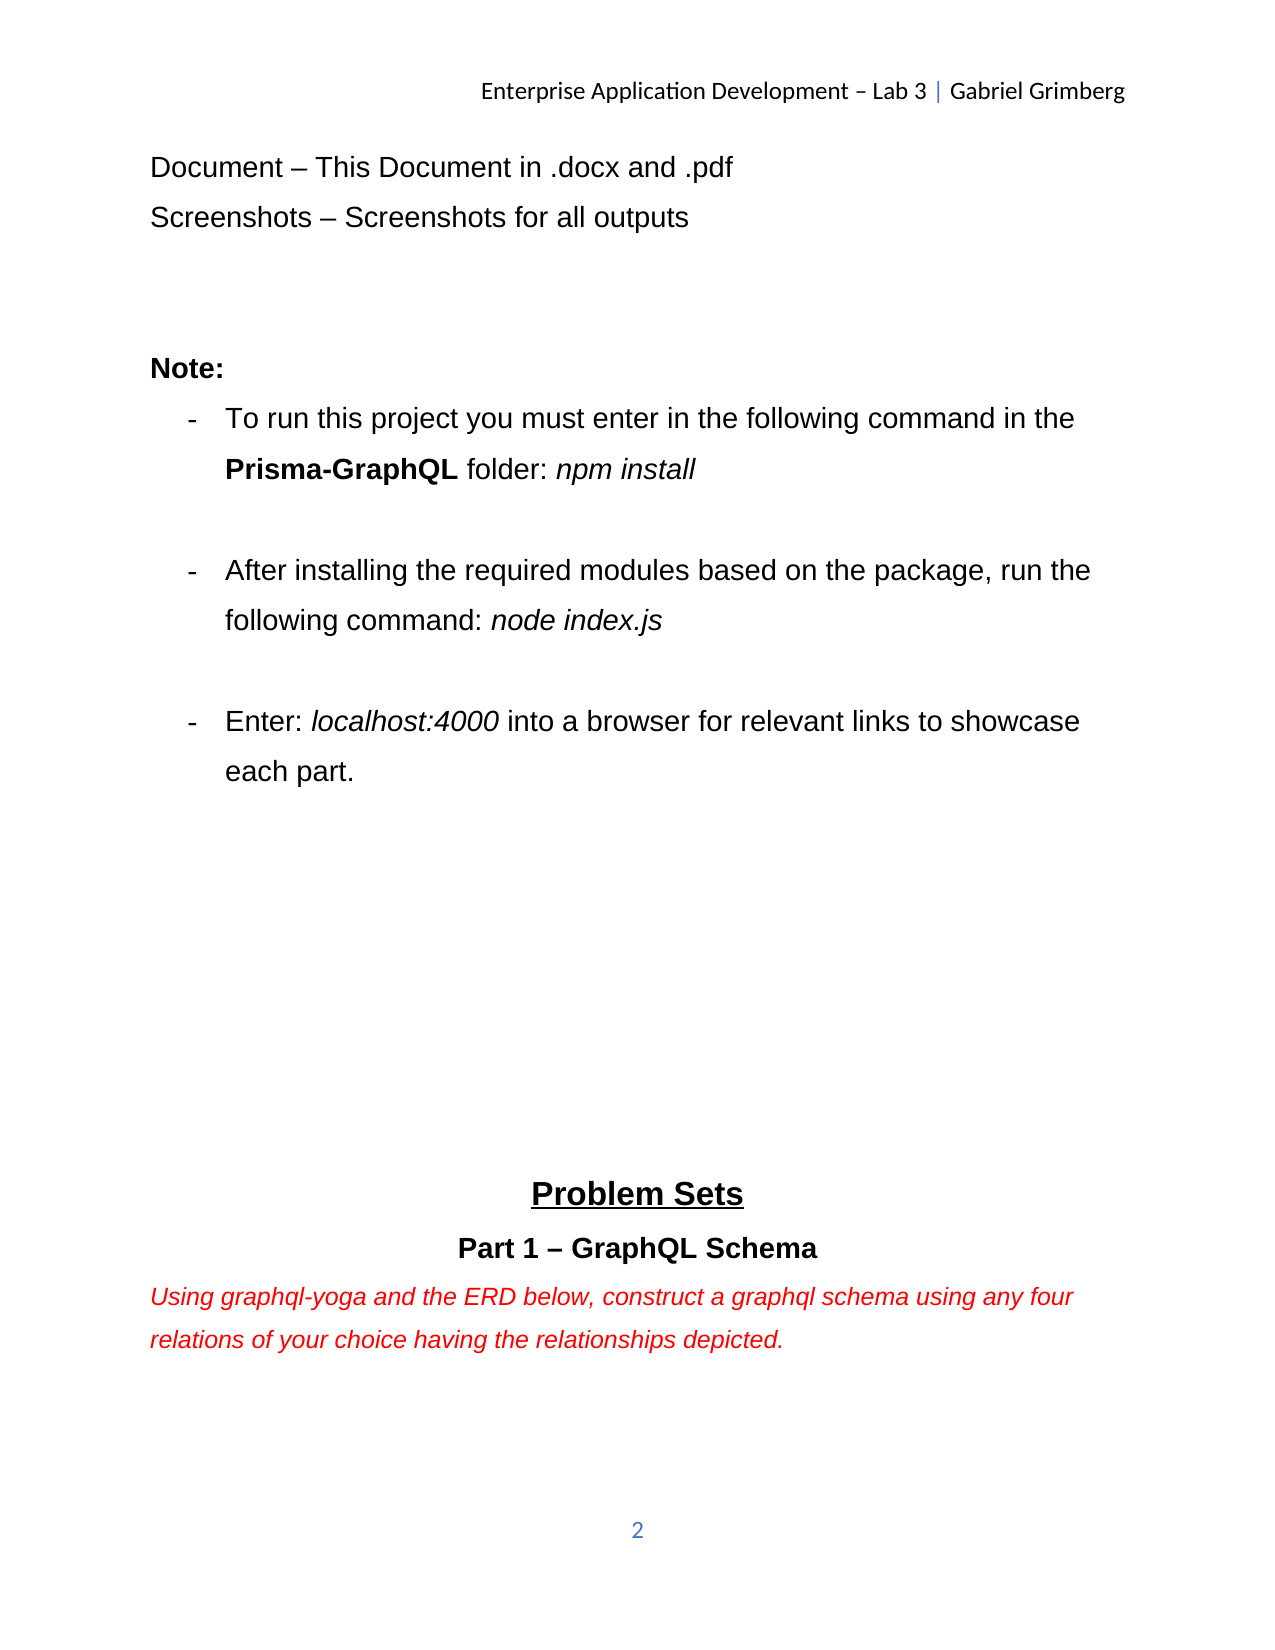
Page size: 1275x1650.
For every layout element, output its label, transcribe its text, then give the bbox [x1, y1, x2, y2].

text Using graphql-yoga and the ERD below, construct a graphql schema using any four relations of your choice having the relationships depicted. [150, 1282, 1125, 1353]
text Document – This Document in .docx and .pdf [150, 150, 1125, 183]
text Part 1 – GraphQL Schema [150, 1231, 1125, 1265]
text Screenshots – Screenshots for all outputs [150, 200, 1125, 234]
list After installing the required modules based on the package, run the following command: node index.js [187, 553, 1125, 637]
list Enter: localhost:4000 into a browser for relevant links to showcase each part. [187, 704, 1125, 788]
text Problem Sets [150, 1174, 1125, 1212]
list To run this project you must enter in the following command in the Prisma-GraphQL folder: npm install [187, 402, 1125, 486]
text Note: [150, 351, 1125, 385]
